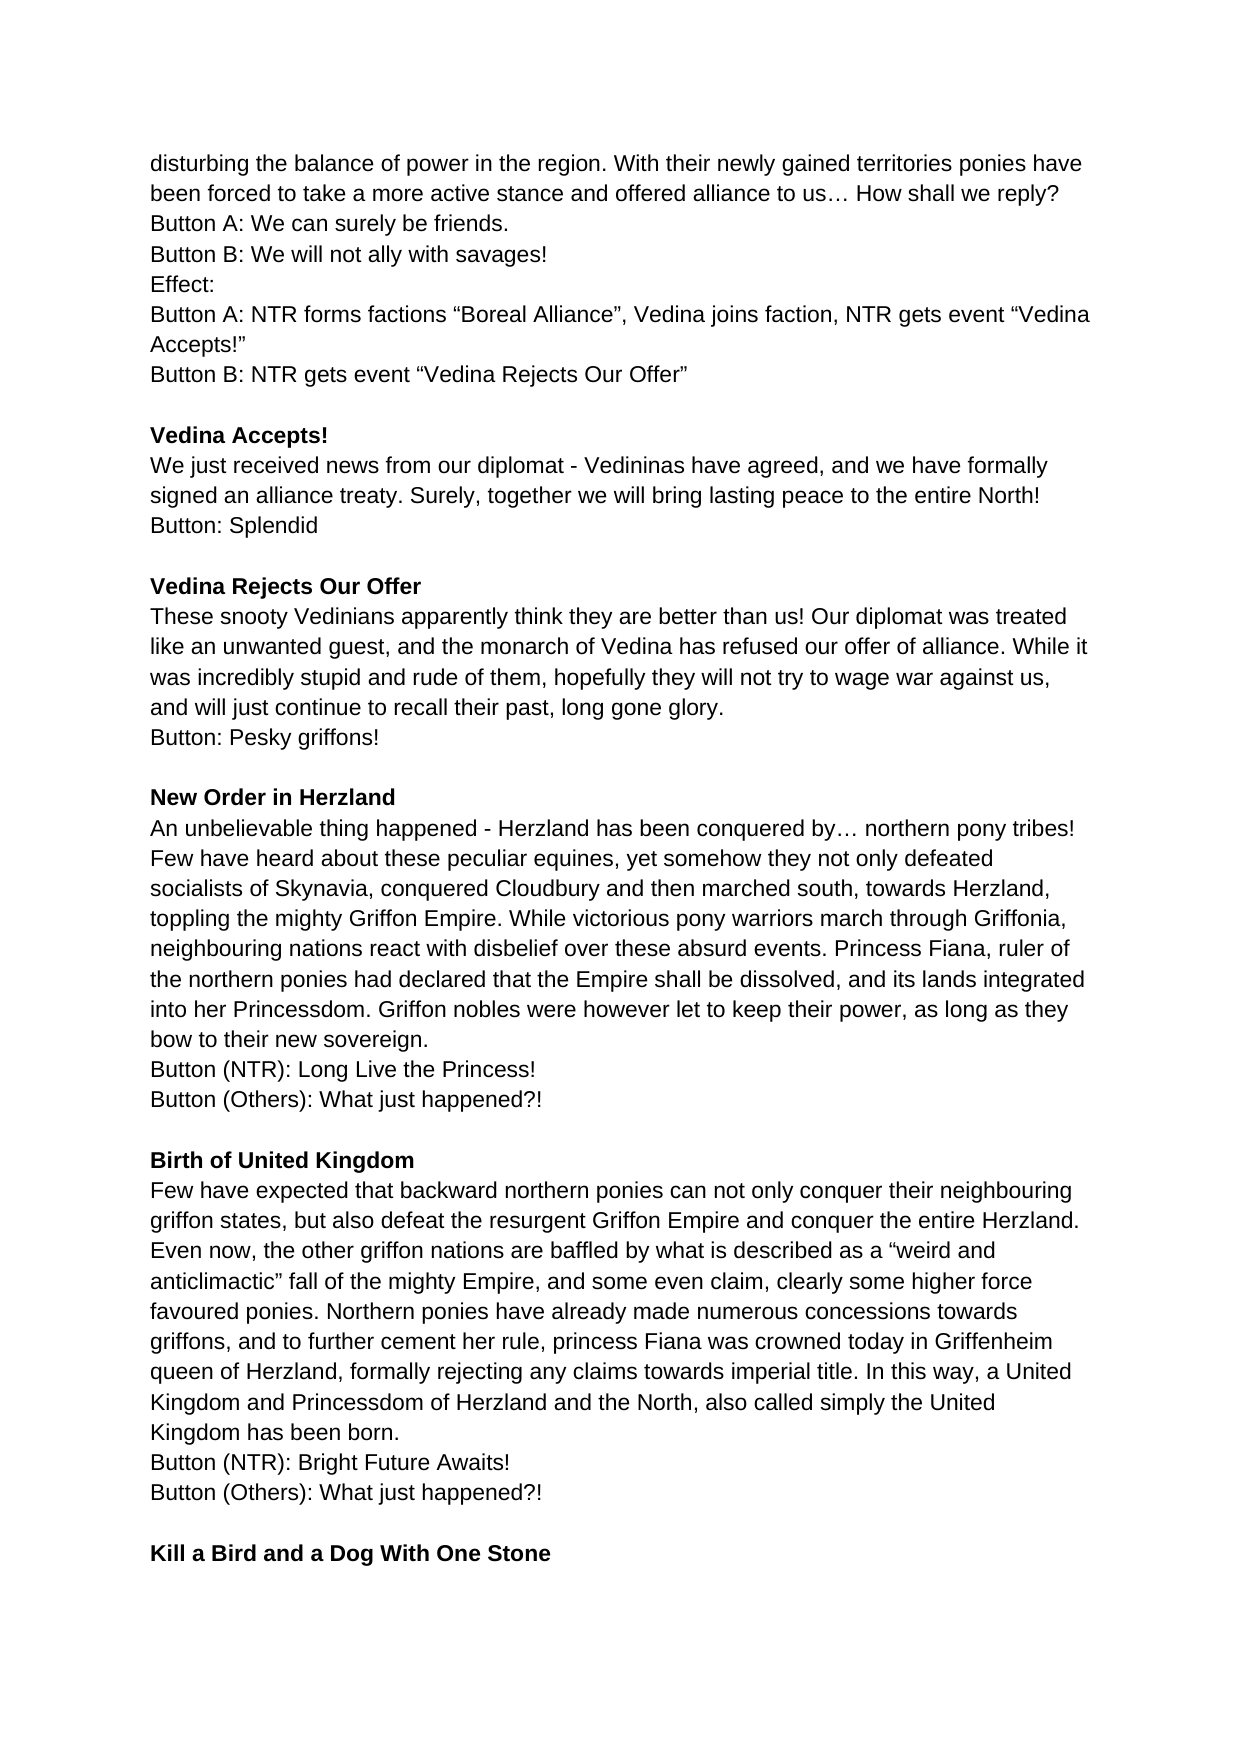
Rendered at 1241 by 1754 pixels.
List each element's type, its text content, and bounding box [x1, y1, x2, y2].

text Button B: NTR gets event “Vedina Rejects Our Offer” [150, 361, 1090, 388]
text Button: Pesky griffons! [150, 724, 1090, 750]
text Vedina Accepts! [150, 422, 1090, 448]
text Effect: [150, 271, 1090, 297]
text Button A: NTR forms factions “Boreal Alliance”, Vedina joins faction, NTR gets event “Vedina Accepts!” [150, 301, 1090, 358]
text An unbelievable thing happened - Herzland has been conquered by… northern pony tribes! Few have heard about these peculiar equines, yet somehow they not only defeated socialists of Skynavia, conquered Cloudbury and then marched south, towards Herzland, toppling the mighty Griffon Empire. While victorious pony warriors march through Griffonia, neighbouring nations react with disbelief over these absurd events. Princess Fiana, ruler of the northern ponies had declared that the Empire shall be dissolved, and its lands integrated into her Princessdom. Griffon nobles were however let to keep their power, as long as they bow to their new sovereign. [150, 814, 1090, 1052]
text Button A: We can surely be friends. [150, 210, 1090, 237]
text These snooty Vedinians apparently think they are better than us! Our diplomat was treated like an unwanted guest, and the monarch of Vedina has refused our offer of alliance. While it was incredibly stupid and rude of them, hopefully they will not try to wage war against us, and will just continue to recall their past, long gone glory. [150, 603, 1090, 720]
text Few have expected that backward northern ponies can not only conquer their neighbouring griffon states, but also defeat the resurgent Griffon Empire and conquer the entire Herzland. Even now, the other griffon nations are baffled by what is described as a “weird and anticlimactic” fall of the mighty Empire, and some even claim, clearly some higher force favoured ponies. Northern ponies have already made numerous concessions towards griffons, and to further cement her rule, princess Fiana was crowned today in Griffenheim queen of Herzland, formally rejecting any claims towards imperial title. In this way, a United Kingdom and Princessdom of Herzland and the North, also called simply the United Kingdom has been born. [150, 1177, 1090, 1445]
text Button: Splendid [150, 512, 1090, 539]
text Button (Others): What just happened?! [150, 1086, 1090, 1113]
text Button B: We will not ally with savages! [150, 241, 1090, 267]
text Button (NTR): Bright Future Awaits! [150, 1449, 1090, 1475]
text New Order in Herzland [150, 784, 1090, 811]
text Birth of United Kingdom [150, 1147, 1090, 1173]
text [150, 150, 1090, 207]
text Button (Others): What just happened?! [150, 1479, 1090, 1506]
text We just received news from our diplomat - Vedininas have agreed, and we have formally signed an alliance treaty. Surely, together we will bring lasting peace to the entire North! [150, 452, 1090, 509]
text Button (NTR): Long Live the Princess! [150, 1056, 1090, 1083]
text Kill a Bird and a Dog With One Stone [150, 1539, 1090, 1566]
text Vedina Rejects Our Offer [150, 573, 1090, 599]
